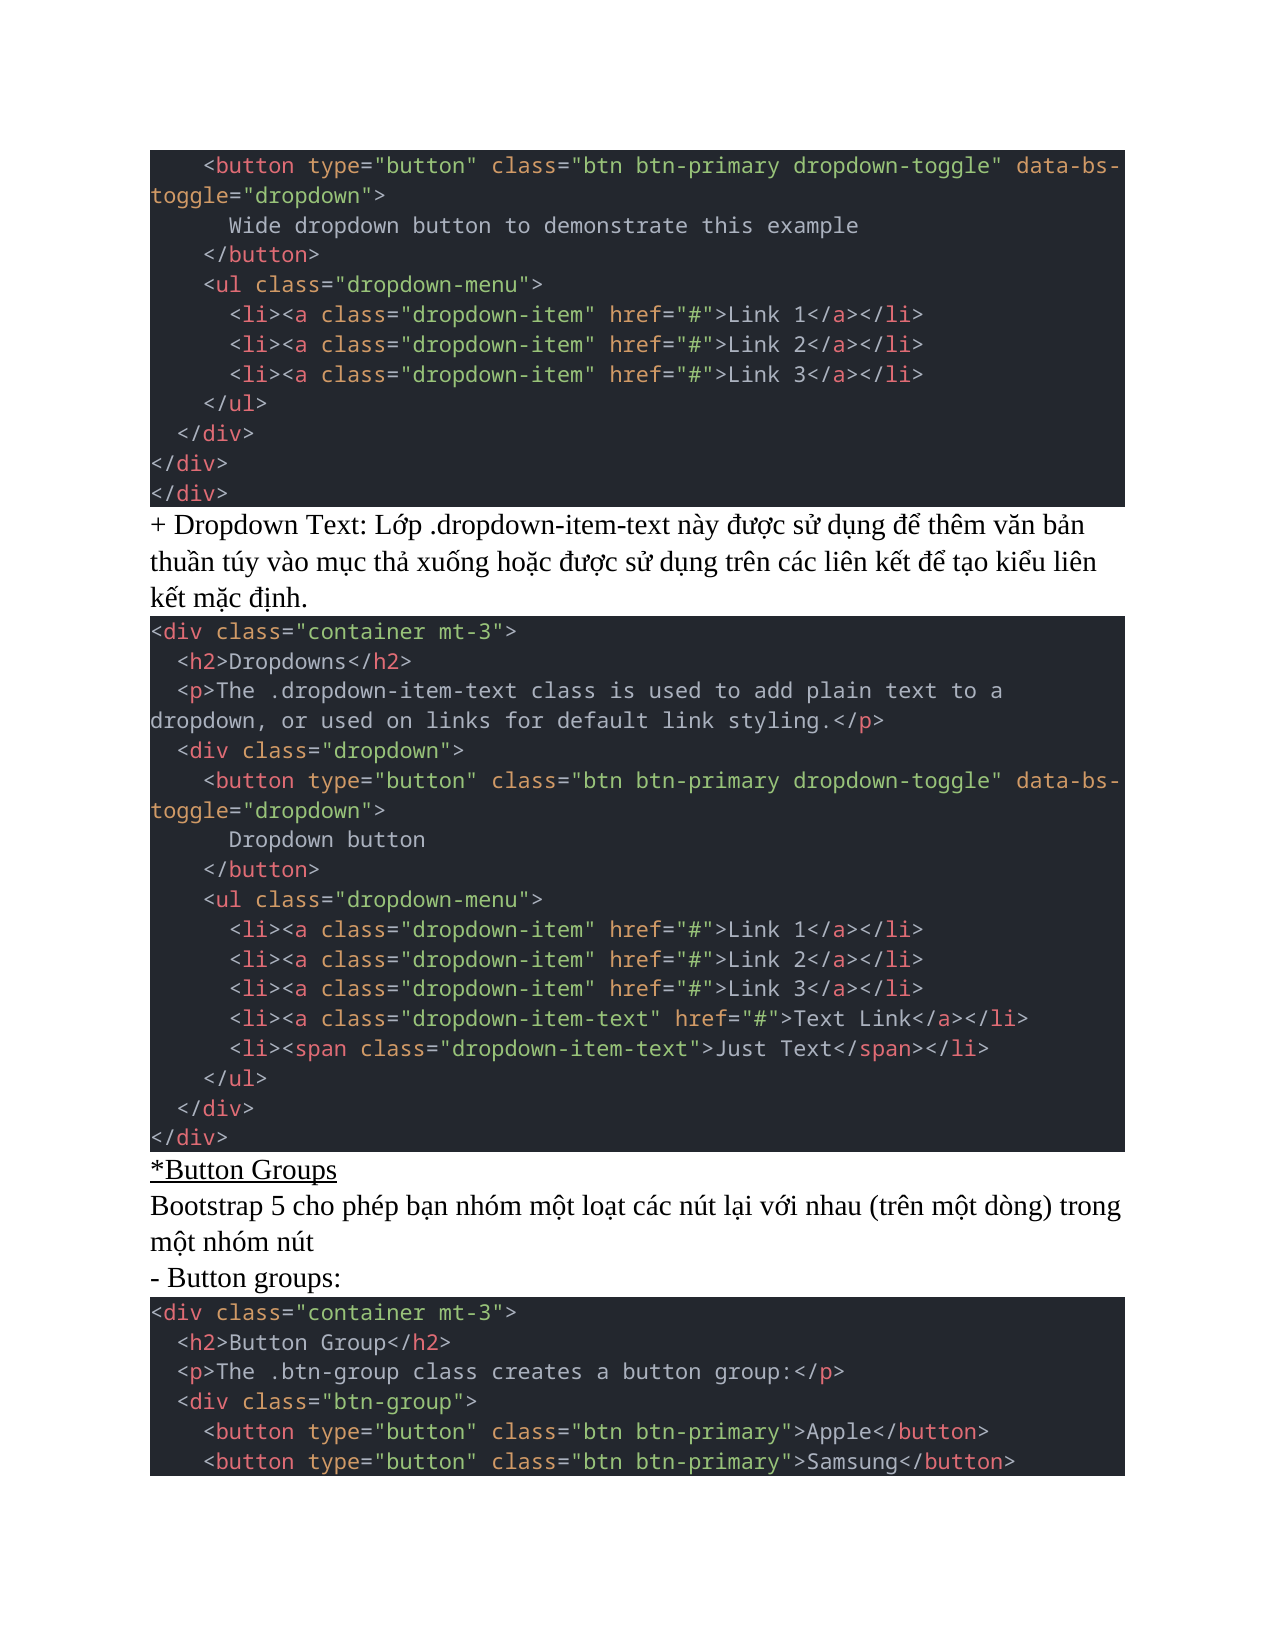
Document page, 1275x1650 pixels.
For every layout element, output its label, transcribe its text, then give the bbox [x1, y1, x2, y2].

text <li><a class="dropdown-item" href="#">Link 3</a></li> [150, 973, 1125, 1003]
text - Button groups: [150, 1261, 1125, 1294]
text <button type="button" class="btn btn-primary">Samsung</button> [150, 1446, 1125, 1476]
text <div class="btn-group"> [150, 1386, 1125, 1416]
text </div> [150, 1122, 1125, 1152]
text </div> [150, 448, 1125, 478]
text </div> [150, 418, 1125, 448]
text *Button Groups [150, 1152, 1125, 1186]
text Wide dropdown button to demonstrate this example [150, 209, 1125, 239]
text <li><span class="dropdown-item-text">Just Text</span></li> [150, 1033, 1125, 1063]
text <button type="button" class="btn btn-primary dropdown-toggle" data-bs-toggle="dropdown"> [150, 150, 1125, 209]
text </ul> [150, 388, 1125, 418]
text <p>The .dropdown-item-text class is used to add plain text to a dropdown, or used on links for default link styling.</p> [150, 676, 1125, 735]
text <button type="button" class="btn btn-primary dropdown-toggle" data-bs-toggle="dropdown"> [150, 765, 1125, 824]
text Bootstrap 5 cho phép bạn nhóm một loạt các nút lại với nhau (trên một dòng) trong một nhóm nút [150, 1188, 1125, 1258]
text <h2>Dropdowns</h2> [150, 646, 1125, 676]
text <div class="container mt-3"> [150, 1297, 1125, 1327]
text Dropdown button [150, 824, 1125, 854]
text </button> [150, 239, 1125, 269]
text </div> [150, 1093, 1125, 1122]
text <li><a class="dropdown-item" href="#">Link 1</a></li> [150, 299, 1125, 329]
text <li><a class="dropdown-item" href="#">Link 3</a></li> [150, 358, 1125, 388]
text <p>The .btn-group class creates a button group:</p> [150, 1356, 1125, 1386]
text <li><a class="dropdown-item-text" href="#">Text Link</a></li> [150, 1003, 1125, 1033]
text <div class="dropdown"> [150, 735, 1125, 765]
text <button type="button" class="btn btn-primary">Apple</button> [150, 1416, 1125, 1446]
text <ul class="dropdown-menu"> [150, 269, 1125, 299]
text <div class="container mt-3"> [150, 616, 1125, 646]
text <li><a class="dropdown-item" href="#">Link 2</a></li> [150, 944, 1125, 973]
text + Dropdown Text: Lớp .dropdown-item-text này được sử dụng để thêm văn bản thuần túy vào mục thả xuống hoặc được sử dụng trên các liên kết để tạo kiểu liên kết mặc định. [150, 507, 1125, 613]
text <li><a class="dropdown-item" href="#">Link 1</a></li> [150, 914, 1125, 944]
text </button> [150, 854, 1125, 884]
text <h2>Button Group</h2> [150, 1327, 1125, 1356]
text <ul class="dropdown-menu"> [150, 884, 1125, 914]
text </ul> [150, 1063, 1125, 1093]
text </div> [150, 478, 1125, 507]
text <li><a class="dropdown-item" href="#">Link 2</a></li> [150, 329, 1125, 358]
